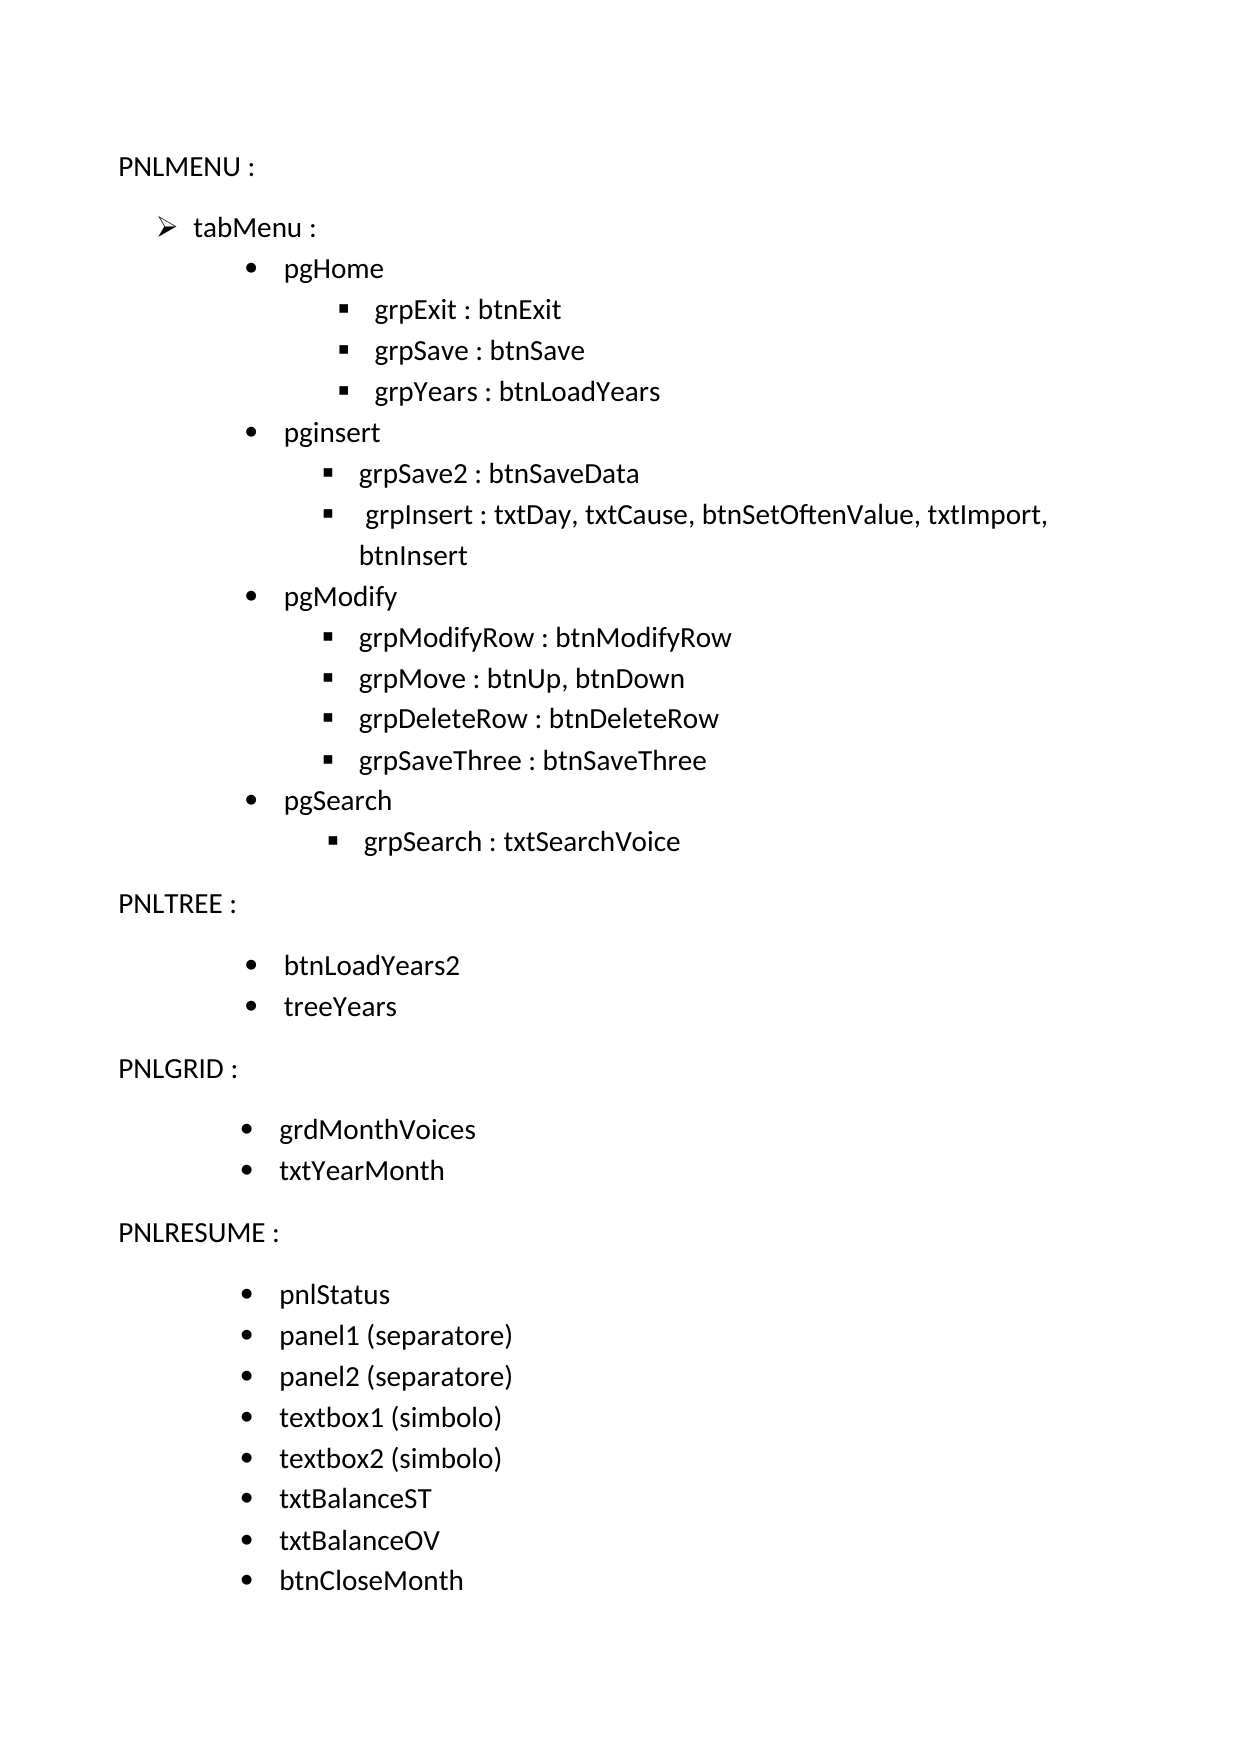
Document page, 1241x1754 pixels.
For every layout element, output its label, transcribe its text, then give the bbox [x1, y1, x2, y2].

list grpInsert : txtDay, txtCause, btnSetOftenValue, txtImport, btnInsert [321, 496, 1122, 572]
list grpSave : btnSave [337, 332, 1122, 368]
list tabMenu : [156, 209, 1122, 245]
list panel2 (separatore) [242, 1358, 1122, 1393]
list txtBalanceST [242, 1481, 1122, 1516]
list grpSaveThree : btnSaveThree [321, 742, 1122, 777]
list grpSearch : txtSearchVoice [326, 823, 1122, 859]
list grpExit : btnExit [337, 291, 1122, 327]
list treeYears [246, 988, 1122, 1023]
text PNLRESUME : [118, 1214, 1122, 1250]
list txtYearMonth [242, 1152, 1122, 1188]
list textbox1 (simbolo) [242, 1399, 1122, 1434]
list grdMonthVoices [242, 1111, 1122, 1147]
list btnCloseMonth [242, 1562, 1122, 1598]
list textbox2 (simbolo) [242, 1440, 1122, 1475]
list grpDeleteRow : btnDeleteRow [321, 701, 1122, 736]
list grpMove : btnUp, btnDown [321, 660, 1122, 695]
list grpModifyRow : btnModifyRow [321, 619, 1122, 654]
list pginsert [246, 414, 1122, 450]
list grpYears : btnLoadYears [337, 373, 1122, 409]
list pnlStatus [242, 1276, 1122, 1312]
text PNLTREE : [118, 885, 1122, 921]
list pgSearch [246, 782, 1122, 818]
list panel1 (separatore) [242, 1317, 1122, 1352]
text PNLMENU : [118, 148, 1122, 183]
list pgModify [246, 578, 1122, 613]
list btnLoadYears2 [246, 947, 1122, 983]
text PNLGRID : [118, 1050, 1122, 1085]
list grpSave2 : btnSaveData [321, 455, 1122, 491]
list txtBalanceOV [242, 1522, 1122, 1557]
list pgHome [246, 250, 1122, 286]
